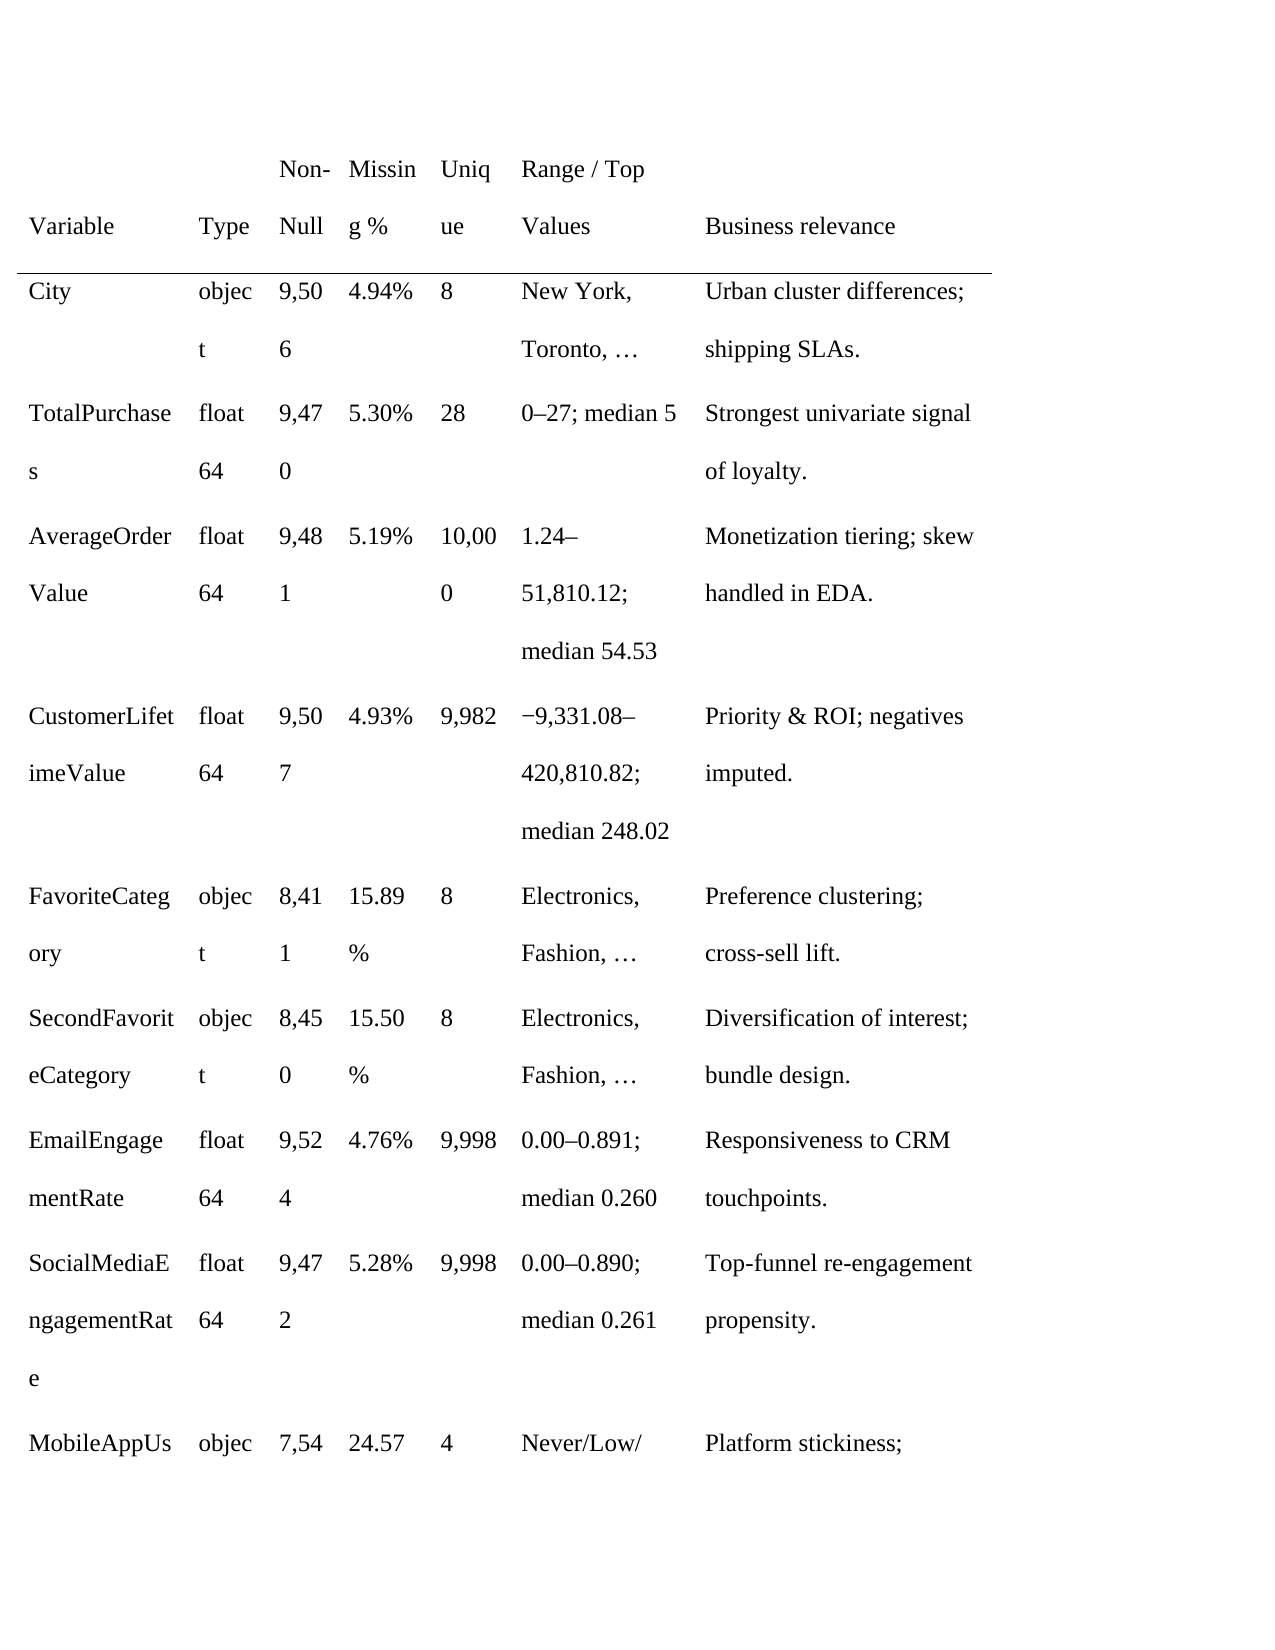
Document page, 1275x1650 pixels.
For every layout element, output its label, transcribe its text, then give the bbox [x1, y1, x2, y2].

table_cell 10,000 [429, 517, 510, 697]
table_header Range / Top Values [510, 150, 693, 272]
table_cell Responsiveness to CRM touchpoints. [694, 1122, 992, 1244]
table_cell 9,470 [268, 395, 337, 517]
table_cell Strongest univariate signal of loyalty. [694, 395, 992, 517]
table_cell 4 [429, 1424, 510, 1489]
table_cell City [17, 274, 187, 395]
table_cell AverageOrderValue [17, 517, 187, 697]
table_cell 8,411 [268, 877, 337, 999]
table_cell 28 [429, 395, 510, 517]
table_cell Preference clustering; cross‑sell lift. [694, 877, 992, 999]
table_cell 9,507 [268, 697, 337, 877]
table_cell 9,998 [429, 1244, 510, 1424]
table_cell Top‑funnel re‑engagement propensity. [694, 1244, 992, 1424]
table_cell 0–27; median 5 [510, 395, 693, 517]
table_cell EmailEngagementRate [17, 1122, 187, 1244]
table_cell float64 [187, 697, 268, 877]
table_cell −9,331.08–420,810.82; median 248.02 [510, 697, 693, 877]
table_header Missing % [337, 150, 429, 272]
table_cell 8 [429, 999, 510, 1122]
table_cell Platform stickiness; push‑eligible. [694, 1424, 992, 1489]
table_cell 4.94% [337, 274, 429, 395]
table_header Type [187, 150, 268, 272]
table_cell 8,450 [268, 999, 337, 1122]
table_cell FavoriteCategory [17, 877, 187, 999]
table_cell 7,543 [268, 1424, 337, 1489]
table_header Variable [17, 150, 187, 272]
table_cell Urban cluster differences; shipping SLAs. [694, 274, 992, 395]
table_cell 15.50% [337, 999, 429, 1122]
table_cell object [187, 877, 268, 999]
table_header Non‑Null [268, 150, 337, 272]
table_header Unique [429, 150, 510, 272]
table_cell 4.93% [337, 697, 429, 877]
table_cell 0.00–0.891; median 0.260 [510, 1122, 693, 1244]
table_cell object [187, 274, 268, 395]
table_cell 8 [429, 877, 510, 999]
table_cell 9,998 [429, 1122, 510, 1244]
table_cell SecondFavoriteCategory [17, 999, 187, 1122]
table_cell 9,982 [429, 697, 510, 877]
table_cell 5.19% [337, 517, 429, 697]
table_cell SocialMediaEngagementRate [17, 1244, 187, 1424]
table_cell Electronics, Fashion, … [510, 999, 693, 1122]
table_cell 24.57% [337, 1424, 429, 1489]
table_cell MobileAppUsage [17, 1424, 187, 1489]
table_cell 5.28% [337, 1244, 429, 1424]
table_cell object [187, 1424, 268, 1489]
table_header Business relevance [694, 150, 992, 272]
table_cell 9,481 [268, 517, 337, 697]
table_cell Priority & ROI; negatives imputed. [694, 697, 992, 877]
table_cell 9,524 [268, 1122, 337, 1244]
table_cell 9,472 [268, 1244, 337, 1424]
table_cell 0.00–0.890; median 0.261 [510, 1244, 693, 1424]
table_cell float64 [187, 1122, 268, 1244]
table_cell TotalPurchases [17, 395, 187, 517]
table_cell 4.76% [337, 1122, 429, 1244]
table_cell Electronics, Fashion, … [510, 877, 693, 999]
table_cell 8 [429, 274, 510, 395]
table_cell 15.89% [337, 877, 429, 999]
table_cell float64 [187, 517, 268, 697]
table_cell Never/Low/Medium/High [510, 1424, 693, 1489]
table_cell 5.30% [337, 395, 429, 517]
table_cell New York, Toronto, … [510, 274, 693, 395]
table_cell 1.24–51,810.12; median 54.53 [510, 517, 693, 697]
table_cell Monetization tiering; skew handled in EDA. [694, 517, 992, 697]
table_cell float64 [187, 1244, 268, 1424]
table_cell object [187, 999, 268, 1122]
table_cell Diversification of interest; bundle design. [694, 999, 992, 1122]
table_cell float64 [187, 395, 268, 517]
table_cell CustomerLifetimeValue [17, 697, 187, 877]
table_cell 9,506 [268, 274, 337, 395]
